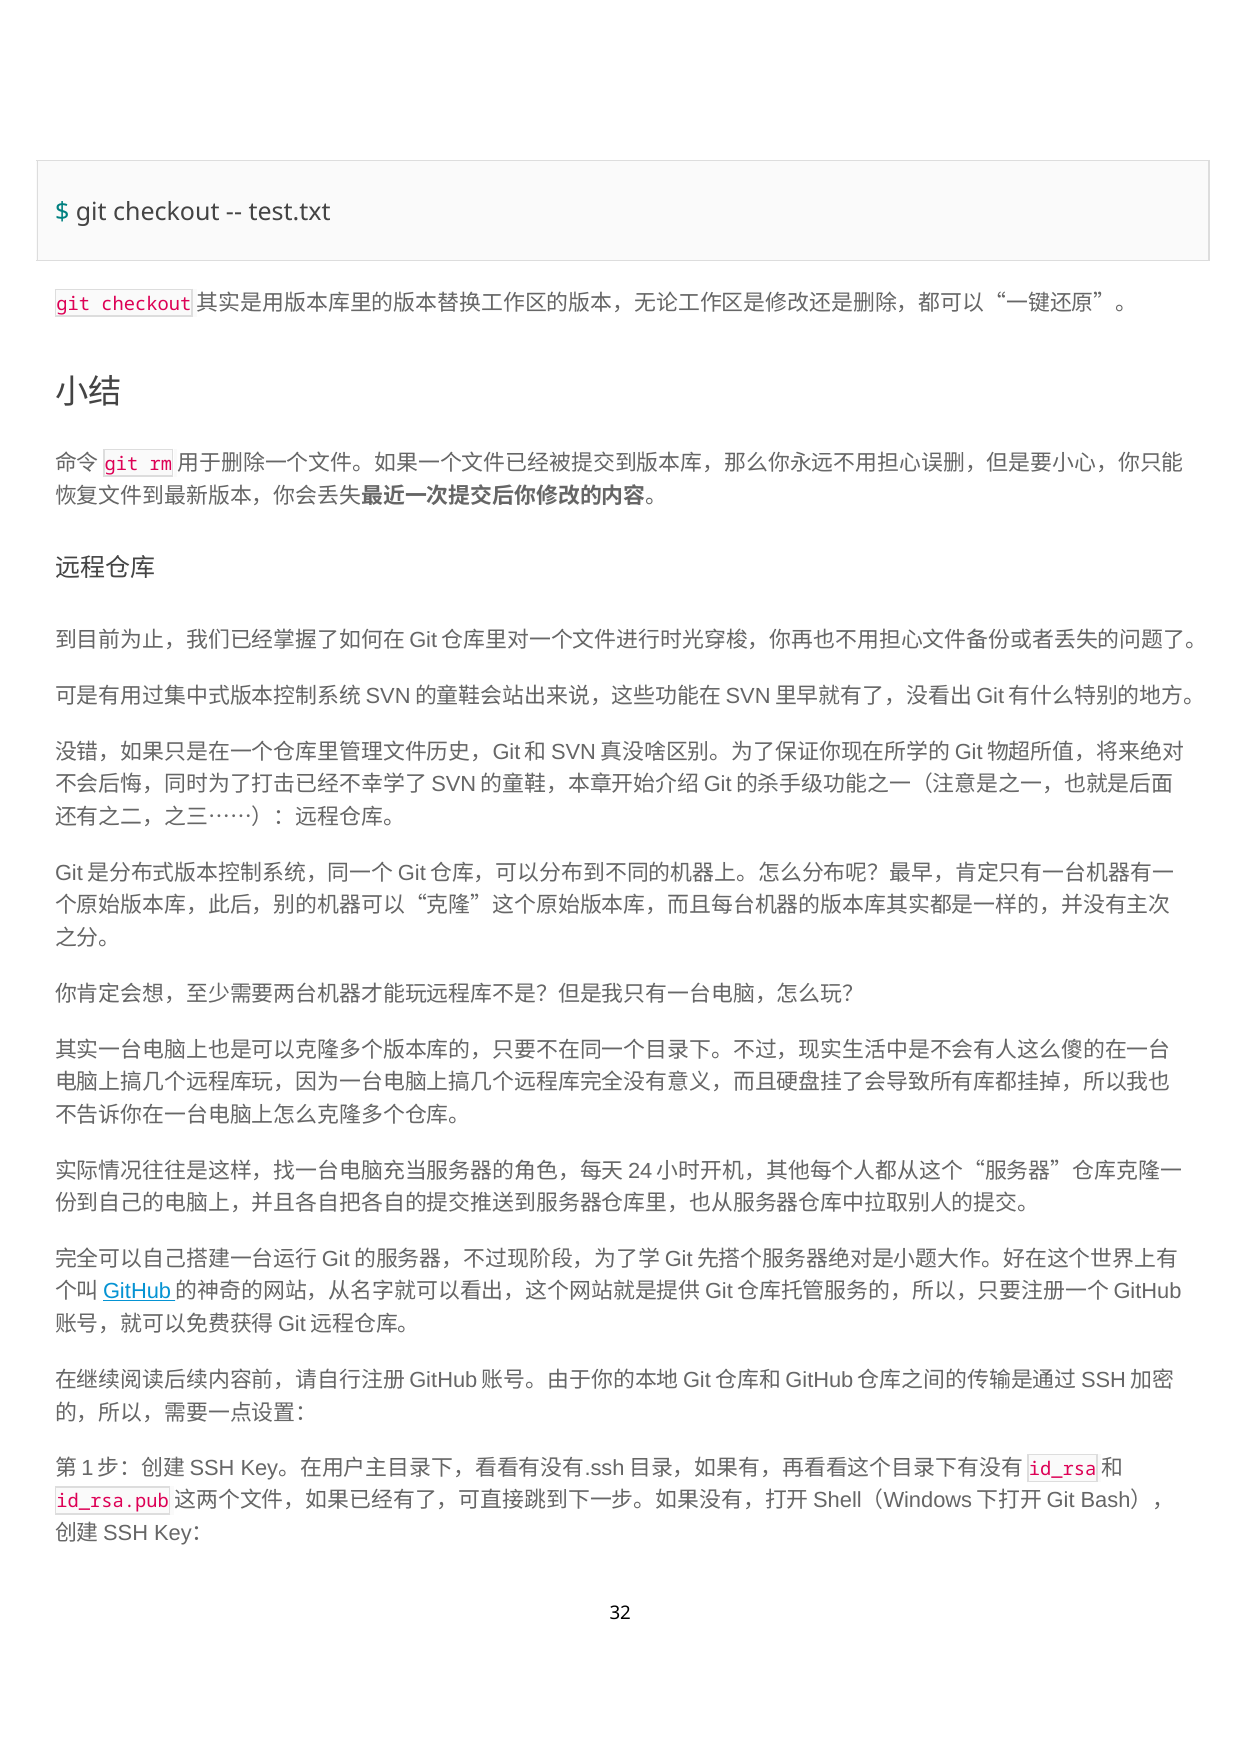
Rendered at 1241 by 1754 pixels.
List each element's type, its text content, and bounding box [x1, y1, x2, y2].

text 可是有用过集中式版本控制系统SVN的童鞋会站出来说，这些功能在SVN里早就有了，没看出Git有什么特别的地方。 [55, 677, 1191, 710]
text Git是分布式版本控制系统，同一个Git仓库，可以分布到不同的机器上。怎么分布呢？最早，肯定只有一台机器有一个原始版本库，此后，别的机器可以“克隆”这个原始版本库，而且每台机器的版本库其实都是一样的，并没有主次之分。 [55, 854, 1191, 952]
text 到目前为止，我们已经掌握了如何在Git仓库里对一个文件进行时光穿梭，你再也不用担心文件备份或者丢失的问题了。 [55, 622, 1191, 654]
text 没错，如果只是在一个仓库里管理文件历史，Git和SVN真没啥区别。为了保证你现在所学的Git物超所值，将来绝对不会后悔，同时为了打击已经不幸学了SVN的童鞋，本章开始介绍Git的杀手级功能之一（注意是之一，也就是后面还有之二，之三……）：远程仓库。 [55, 733, 1191, 831]
text 其实一台电脑上也是可以克隆多个版本库的，只要不在同一个目录下。不过，现实生活中是不会有人这么傻的在一台电脑上搞几个远程库玩，因为一台电脑上搞几个远程库完全没有意义，而且硬盘挂了会导致所有库都挂掉，所以我也不告诉你在一台电脑上怎么克隆多个仓库。 [55, 1031, 1191, 1129]
text git checkout其实是用版本库里的版本替换工作区的版本，无论工作区是修改还是删除，都可以“一键还原”。 [55, 285, 1191, 317]
text 你肯定会想，至少需要两台机器才能玩远程库不是？但是我只有一台电脑，怎么玩？ [55, 975, 1191, 1008]
text 命令git rm用于删除一个文件。如果一个文件已经被提交到版本库，那么你永远不用担心误删，但是要小心，你只能恢复文件到最新版本，你会丢失最近一次提交后你修改的内容。 [55, 445, 1191, 510]
text 完全可以自己搭建一台运行Git的服务器，不过现阶段，为了学Git先搭个服务器绝对是小题大作。好在这个世界上有个叫GitHub的神奇的网站，从名字就可以看出，这个网站就是提供Git仓库托管服务的，所以，只要注册一个GitHub账号，就可以免费获得Git远程仓库。 [55, 1241, 1191, 1338]
text 实际情况往往是这样，找一台电脑充当服务器的角色，每天24小时开机，其他每个人都从这个“服务器”仓库克隆一份到自己的电脑上，并且各自把各自的提交推送到服务器仓库里，也从服务器仓库中拉取别人的提交。 [55, 1152, 1191, 1217]
subtitle 小结 [55, 356, 1191, 421]
text 第1步：创建SSH Key。在用户主目录下，看看有没有.ssh目录，如果有，再看看这个目录下有没有id_rsa和id_rsa.pub这两个文件，如果已经有了，可直接跳到下一步。如果没有，打开Shell（Windows下打开Git Bash），创建SSH Key： [55, 1450, 1191, 1547]
text $ git checkout -- test.txt [38, 161, 1208, 260]
subtitle 远程仓库 [55, 533, 1191, 598]
text 在继续阅读后续内容前，请自行注册GitHub账号。由于你的本地Git仓库和GitHub仓库之间的传输是通过SSH加密的，所以，需要一点设置： [55, 1362, 1191, 1427]
